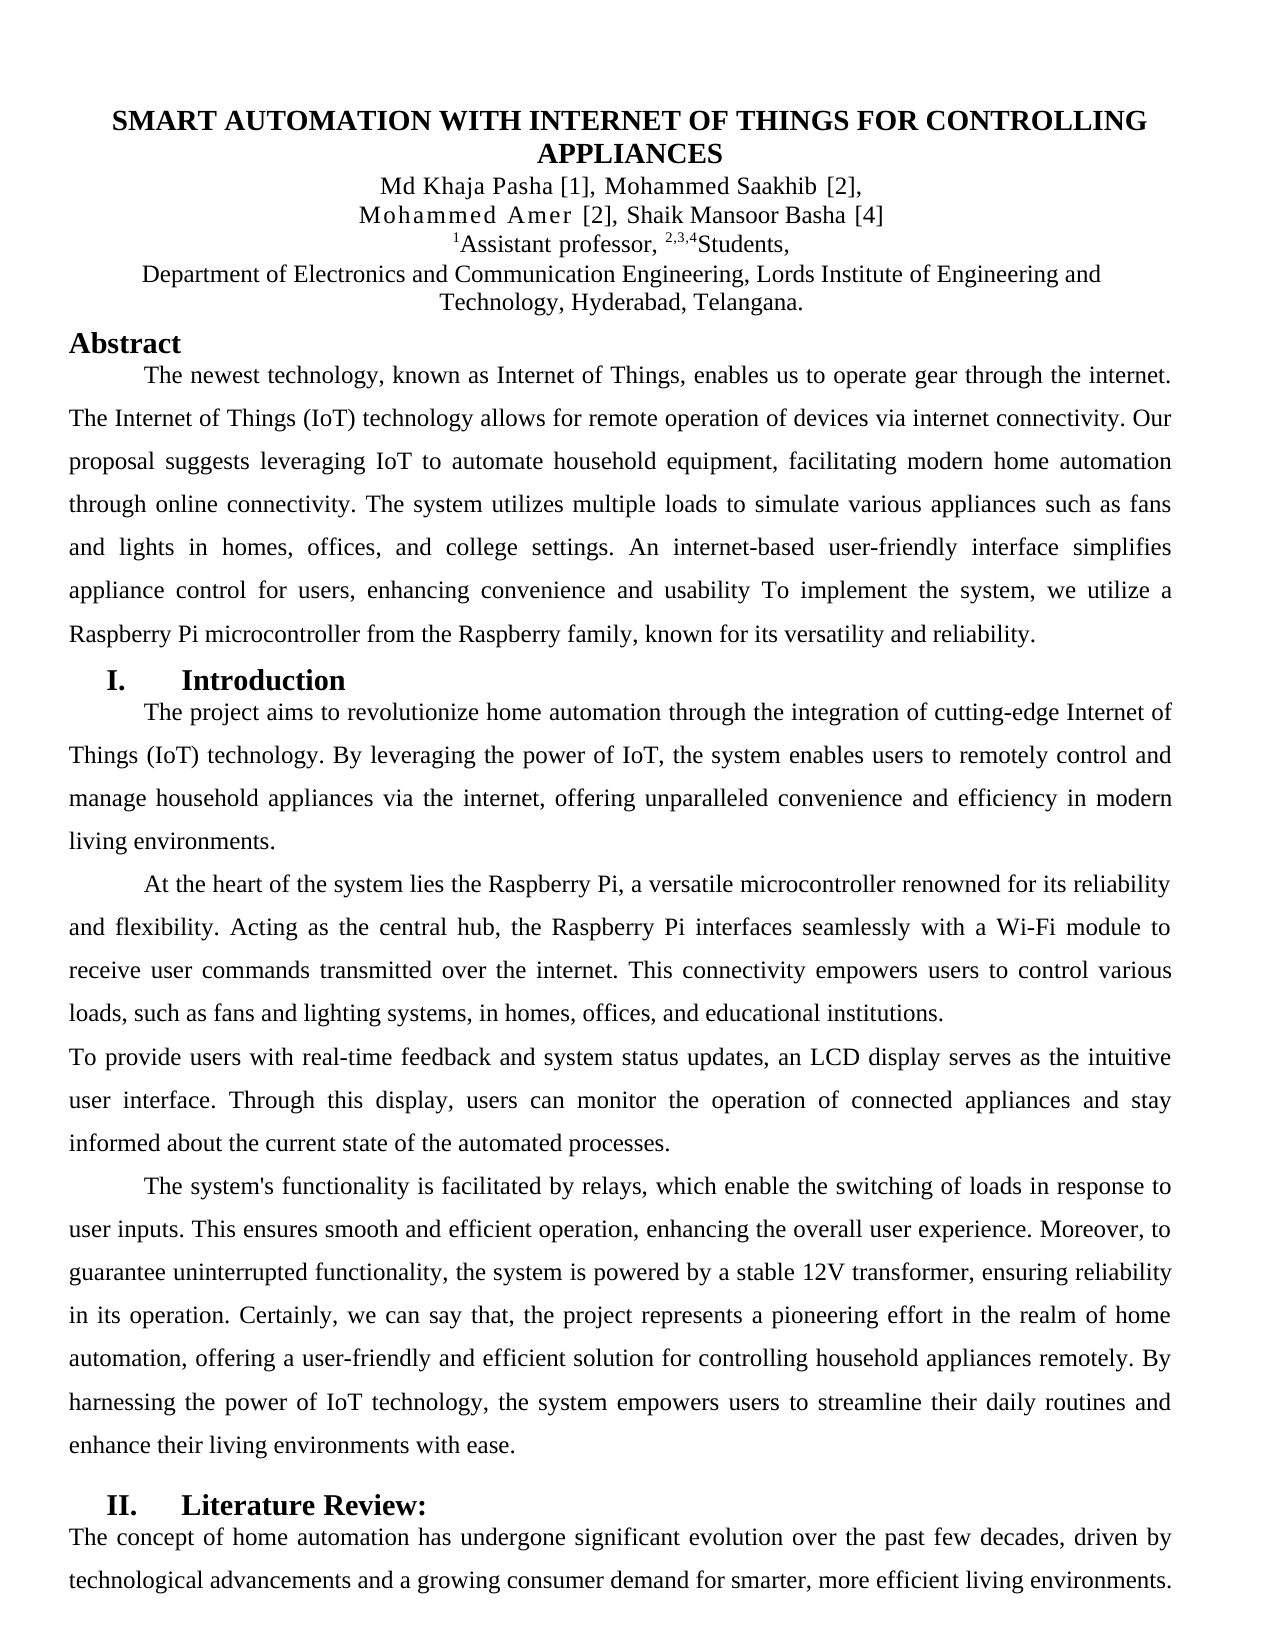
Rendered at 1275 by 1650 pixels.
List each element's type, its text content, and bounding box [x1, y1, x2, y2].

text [69, 1522, 1173, 1594]
text The newest technology, known as Internet of Things, enables us to operate gear through the internet. The Internet of Things (IoT) technology allows for remote operation of devices via internet connectivity. Our proposal suggests leveraging IoT to automate household equipment, facilitating modern home automation through online connectivity. The system utilizes multiple loads to simulate various appliances such as fans and lights in homes, offices, and college settings. An internet-based user-friendly interface simplifies appliance control for users, enhancing convenience and usability To implement the system, we utilize a Raspberry Pi microcontroller from the Raspberry family, known for its versatility and reliability. [69, 360, 1173, 647]
text At the heart of the system lies the Raspberry Pi, a versatile microcontroller renowned for its reliability and flexibility. Acting as the central hub, the Raspberry Pi interfaces seamlessly with a Wi-Fi module to receive user commands transmitted over the internet. This connectivity empowers users to control various loads, such as fans and lighting systems, in homes, offices, and educational institutions. [69, 869, 1173, 1027]
text Department of Electronics and Communication Engineering, Lords Institute of Engineering and Technology, Hyderabad, Telangana. [101, 259, 1141, 316]
text To provide users with real-time feedback and system status updates, an LCD display serves as the intuitive user interface. Through this display, users can monitor the operation of connected appliances and stay informed about the current state of the automated processes. [69, 1042, 1173, 1157]
text The project aims to revolutionize home automation through the integration of cutting-edge Internet of Things (IoT) technology. By leveraging the power of IoT, the system enables users to remotely control and manage household appliances via the internet, offering unparalleled convenience and efficiency in modern living environments. [69, 697, 1173, 855]
text The system's functionality is facilitated by relays, which enable the switching of loads in response to user inputs. This ensures smooth and efficient operation, enhancing the overall user experience. Moreover, to guarantee uninterrupted functionality, the system is powered by a stable 12V transformer, ensuring reliability in its operation. Certainly, we can say that, the project represents a pioneering effort in the realm of home automation, offering a user-friendly and efficient solution for controlling household appliances remotely. By harnessing the power of IoT technology, the system empowers users to streamline their daily routines and enhance their living environments with ease. [69, 1171, 1173, 1458]
subtitle Introduction [106, 662, 1173, 697]
subtitle Literature Review: [106, 1487, 1173, 1522]
text SMART AUTOMATION WITH INTERNET OF THINGS FOR CONTROLLING APPLIANCES [83, 103, 1176, 170]
subtitle Abstract [69, 325, 1173, 360]
text Md Khaja Pasha [1], Mohammed Saakhib [2], Mohammed Amer [2], Shaik Mansoor Basha [4] 1Assistant professor, 2,3,4Students, [314, 171, 928, 257]
